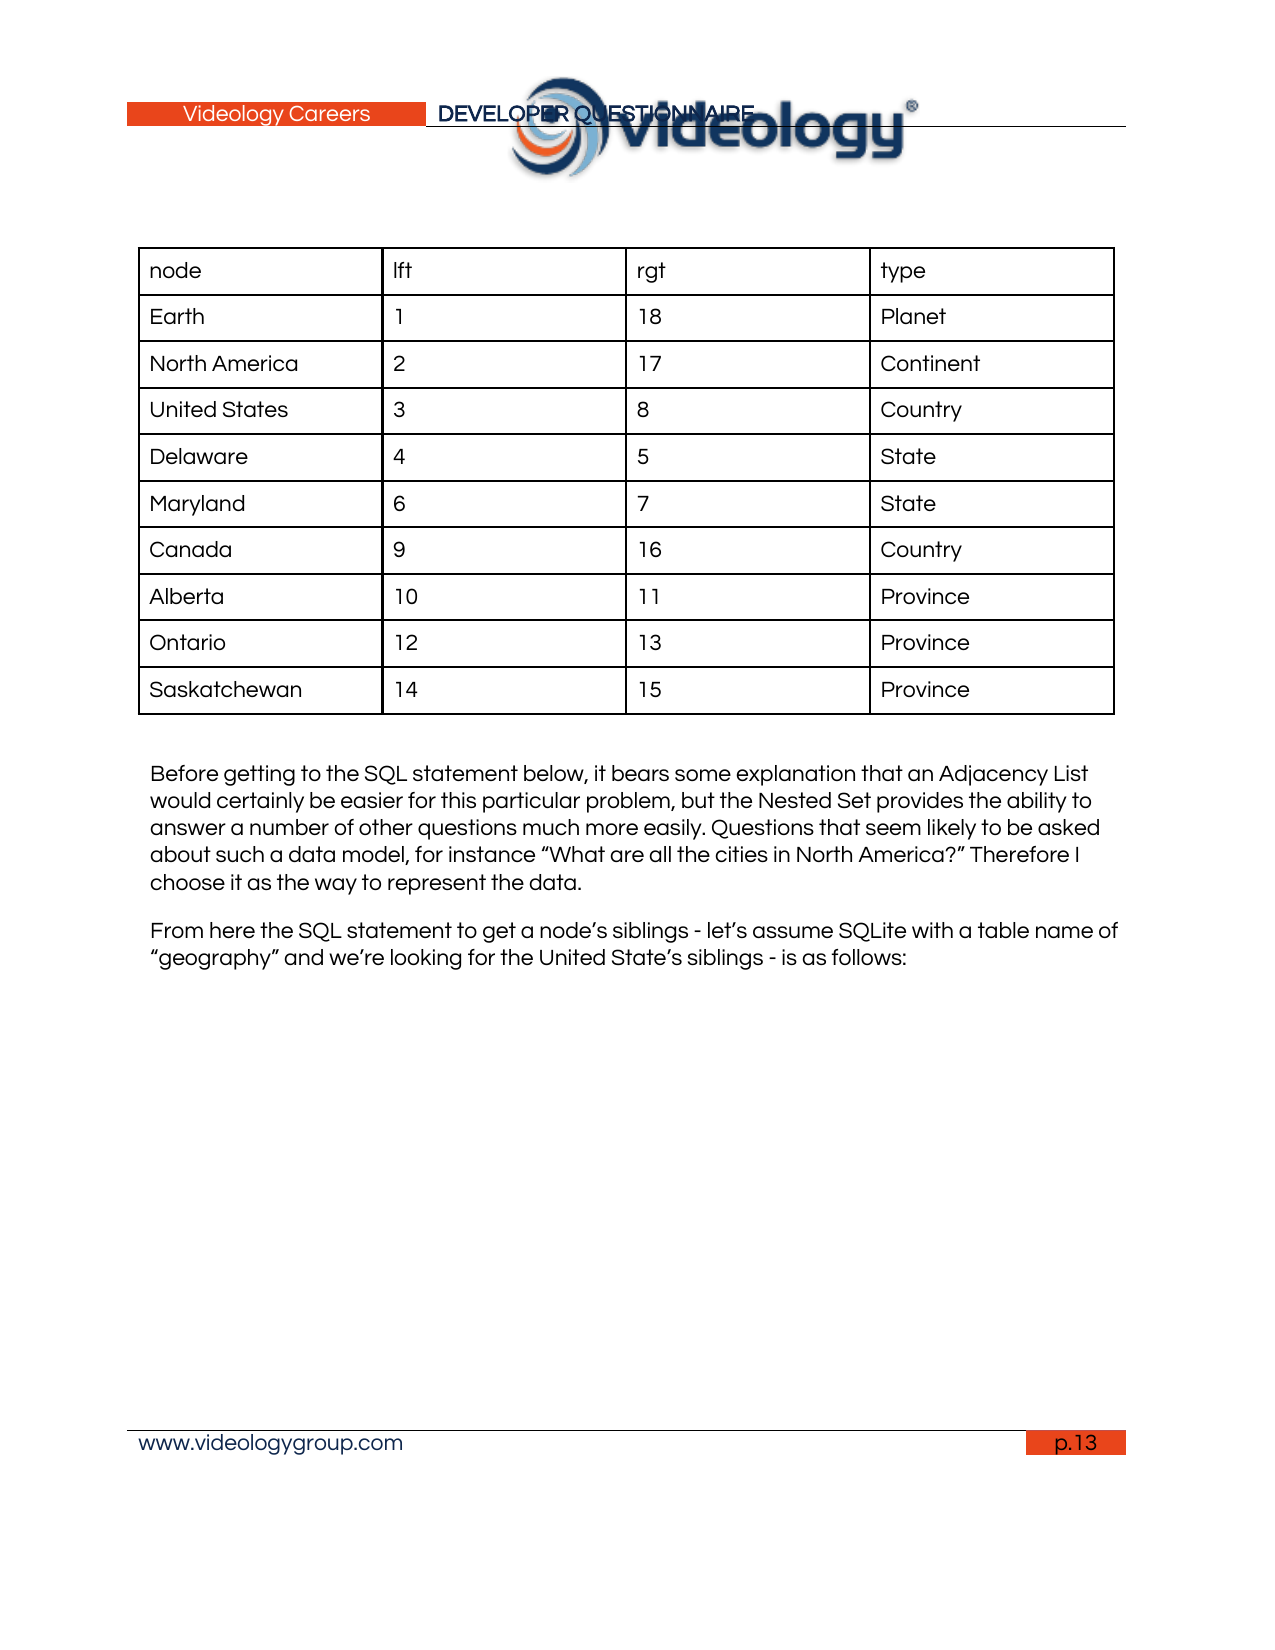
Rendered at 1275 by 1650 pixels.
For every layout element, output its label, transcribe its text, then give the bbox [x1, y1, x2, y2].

table_header rgt [627, 249, 869, 293]
table_cell Earth [140, 296, 381, 340]
text Before getting to the SQL statement below, it bears some explanation that an Adjacency List would certainly be easier for this particular problem, but the Nested Set provides the ability to answer a number of other questions much more easily. Questions that seem likely to be asked about such a data model, for instance “What are all the cities in North America?” Therefore I choose it as the way to represent the data. [150, 763, 1125, 895]
table_cell 7 [627, 482, 869, 526]
table_cell Country [871, 389, 1113, 433]
table_cell 12 [384, 621, 625, 666]
table_cell 1 [384, 296, 625, 340]
table_cell North America [140, 342, 381, 387]
table_cell Maryland [140, 482, 381, 526]
text From here the SQL statement to get a node’s siblings - let’s assume SQLite with a table name of “geography” and we’re looking for the United State’s siblings - is as follows: [150, 919, 1125, 970]
table_cell Ontario [140, 621, 381, 666]
table_cell 3 [384, 389, 625, 433]
table_cell 5 [627, 435, 869, 480]
table_cell United States [140, 389, 381, 433]
table_cell Delaware [140, 435, 381, 480]
table_cell 16 [627, 528, 869, 573]
picture [578, 108, 588, 119]
table_header type [871, 249, 1113, 293]
table_cell 9 [384, 528, 625, 573]
table_cell Planet [871, 296, 1113, 340]
table_cell 6 [384, 482, 625, 526]
table_cell Alberta [140, 575, 381, 619]
table_cell Continent [871, 342, 1113, 387]
table_header node [140, 249, 381, 293]
table_cell State [871, 482, 1113, 526]
table_header lft [384, 249, 625, 293]
table_cell Country [871, 528, 1113, 573]
table_cell Canada [140, 528, 381, 573]
table_cell 17 [627, 342, 869, 387]
picture [506, 127, 920, 183]
table_cell State [871, 435, 1113, 480]
table_cell 2 [384, 342, 625, 387]
table_cell 8 [627, 389, 869, 433]
table_cell 4 [384, 435, 625, 480]
table_cell 11 [627, 575, 869, 619]
table_cell Saskatchewan [140, 668, 381, 712]
table_cell 13 [627, 621, 869, 666]
table_cell 15 [627, 668, 869, 712]
table_cell Province [871, 575, 1113, 619]
table_cell Province [871, 668, 1113, 712]
table_cell 14 [384, 668, 625, 712]
picture [506, 76, 920, 126]
table_cell Province [871, 621, 1113, 666]
table_cell 10 [384, 575, 625, 619]
table_cell 18 [627, 296, 869, 340]
